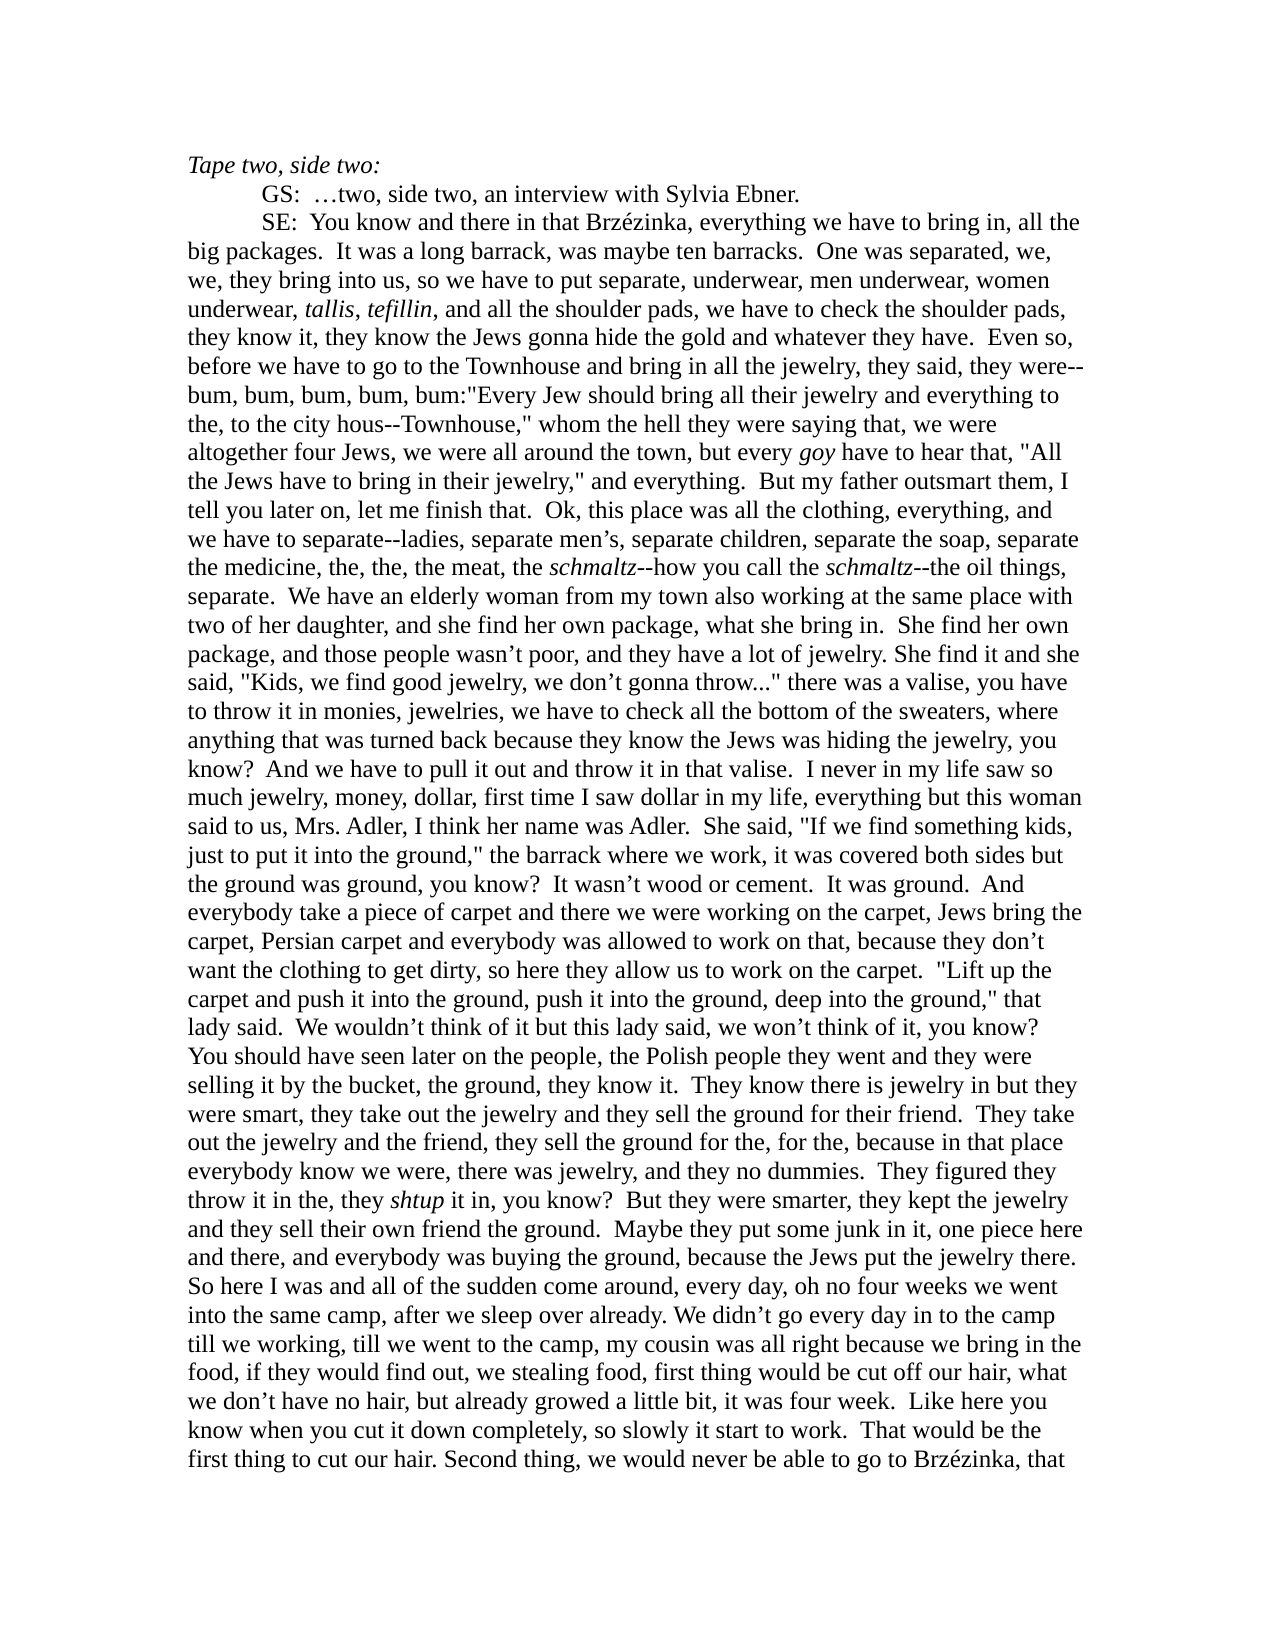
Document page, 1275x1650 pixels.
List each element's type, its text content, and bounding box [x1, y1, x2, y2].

text Tape two, side two: [187, 150, 1087, 179]
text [187, 207, 1087, 1472]
text GS: …two, side two, an interview with Sylvia Ebner. [187, 179, 1087, 207]
